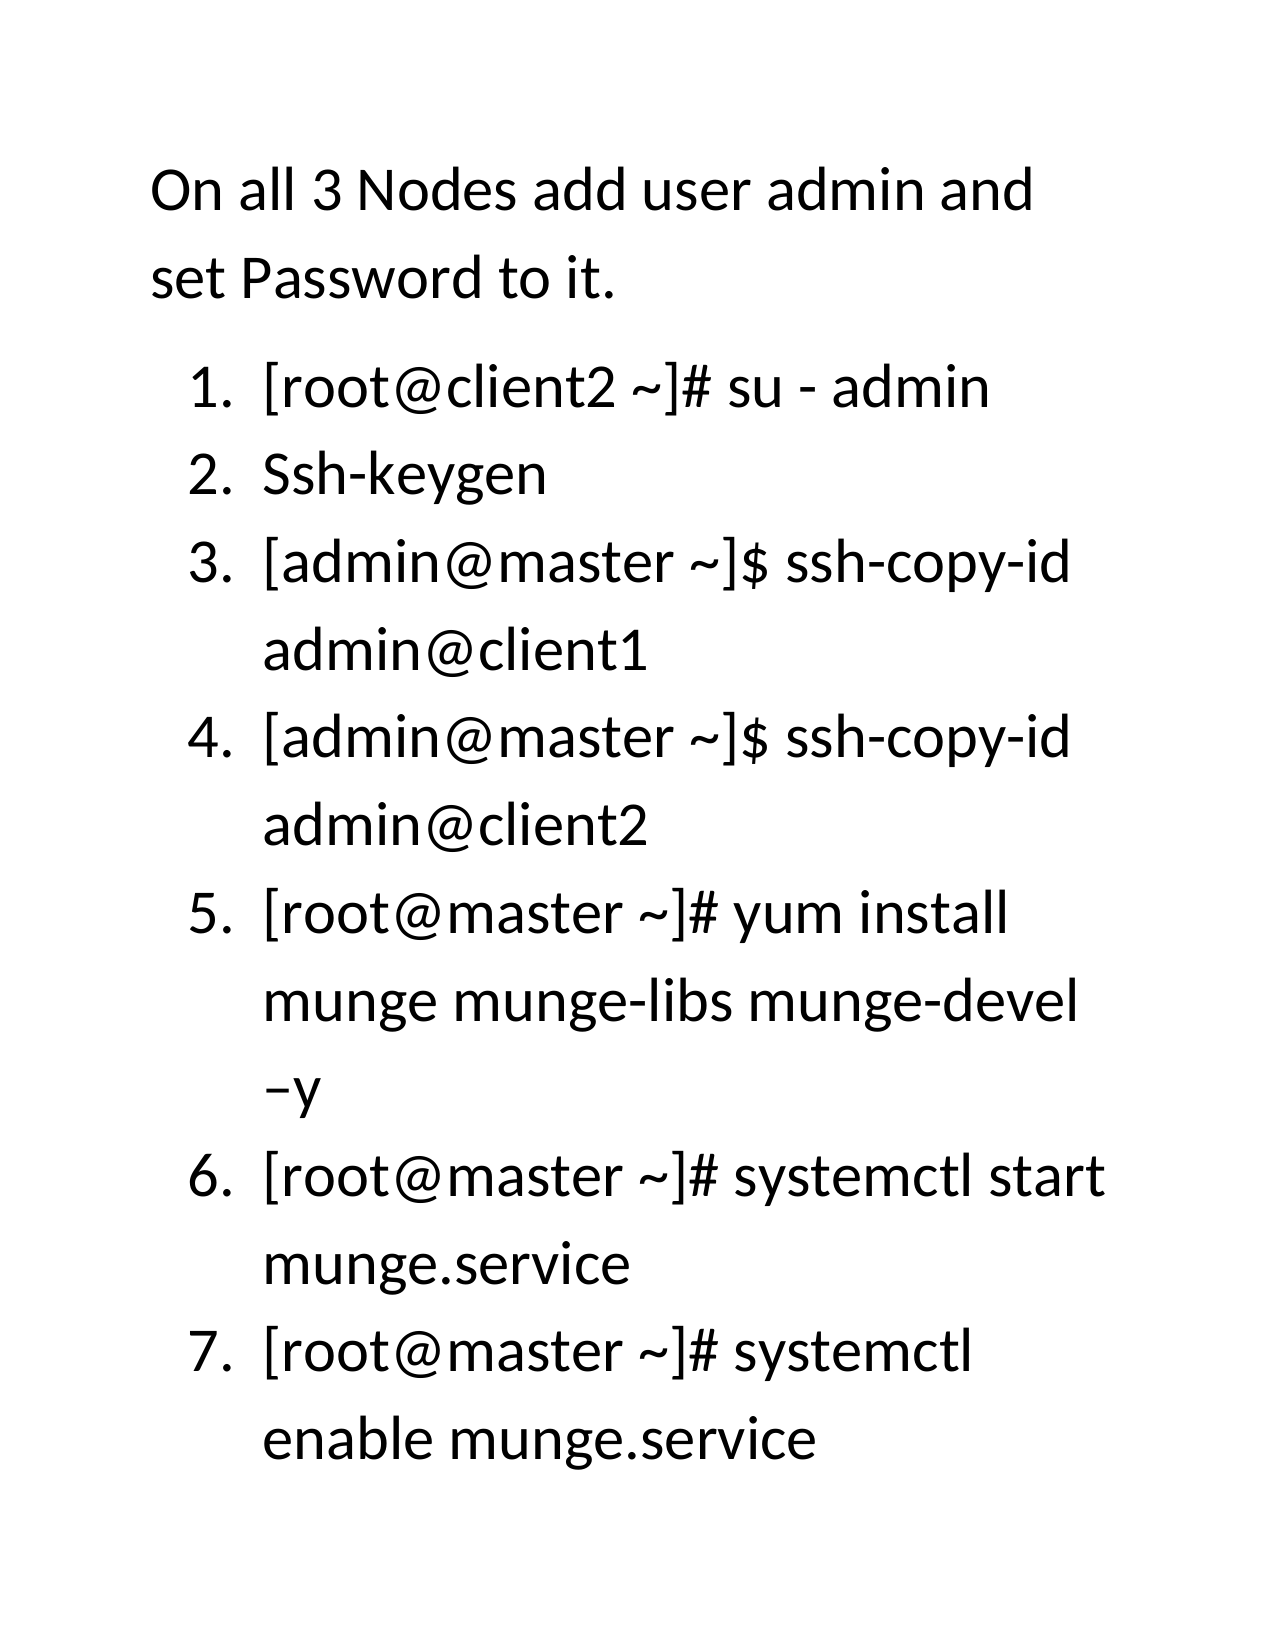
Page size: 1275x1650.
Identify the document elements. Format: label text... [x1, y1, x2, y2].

list [root@master ~]# systemctl start munge.service [187, 1136, 1125, 1300]
list [admin@master ~]$ ssh-copy-id admin@client2 [187, 697, 1125, 861]
list [root@client2 ~]# su - admin [187, 346, 1125, 423]
list Ssh-keygen [187, 434, 1125, 510]
list [root@master ~]# systemctl enable munge.service [187, 1311, 1125, 1475]
list [root@master ~]# yum install munge munge-libs munge-devel –y [187, 872, 1125, 1124]
text On all 3 Nodes add user admin and set Password to it. [150, 150, 1125, 314]
list [admin@master ~]$ ssh-copy-id admin@client1 [187, 522, 1125, 686]
